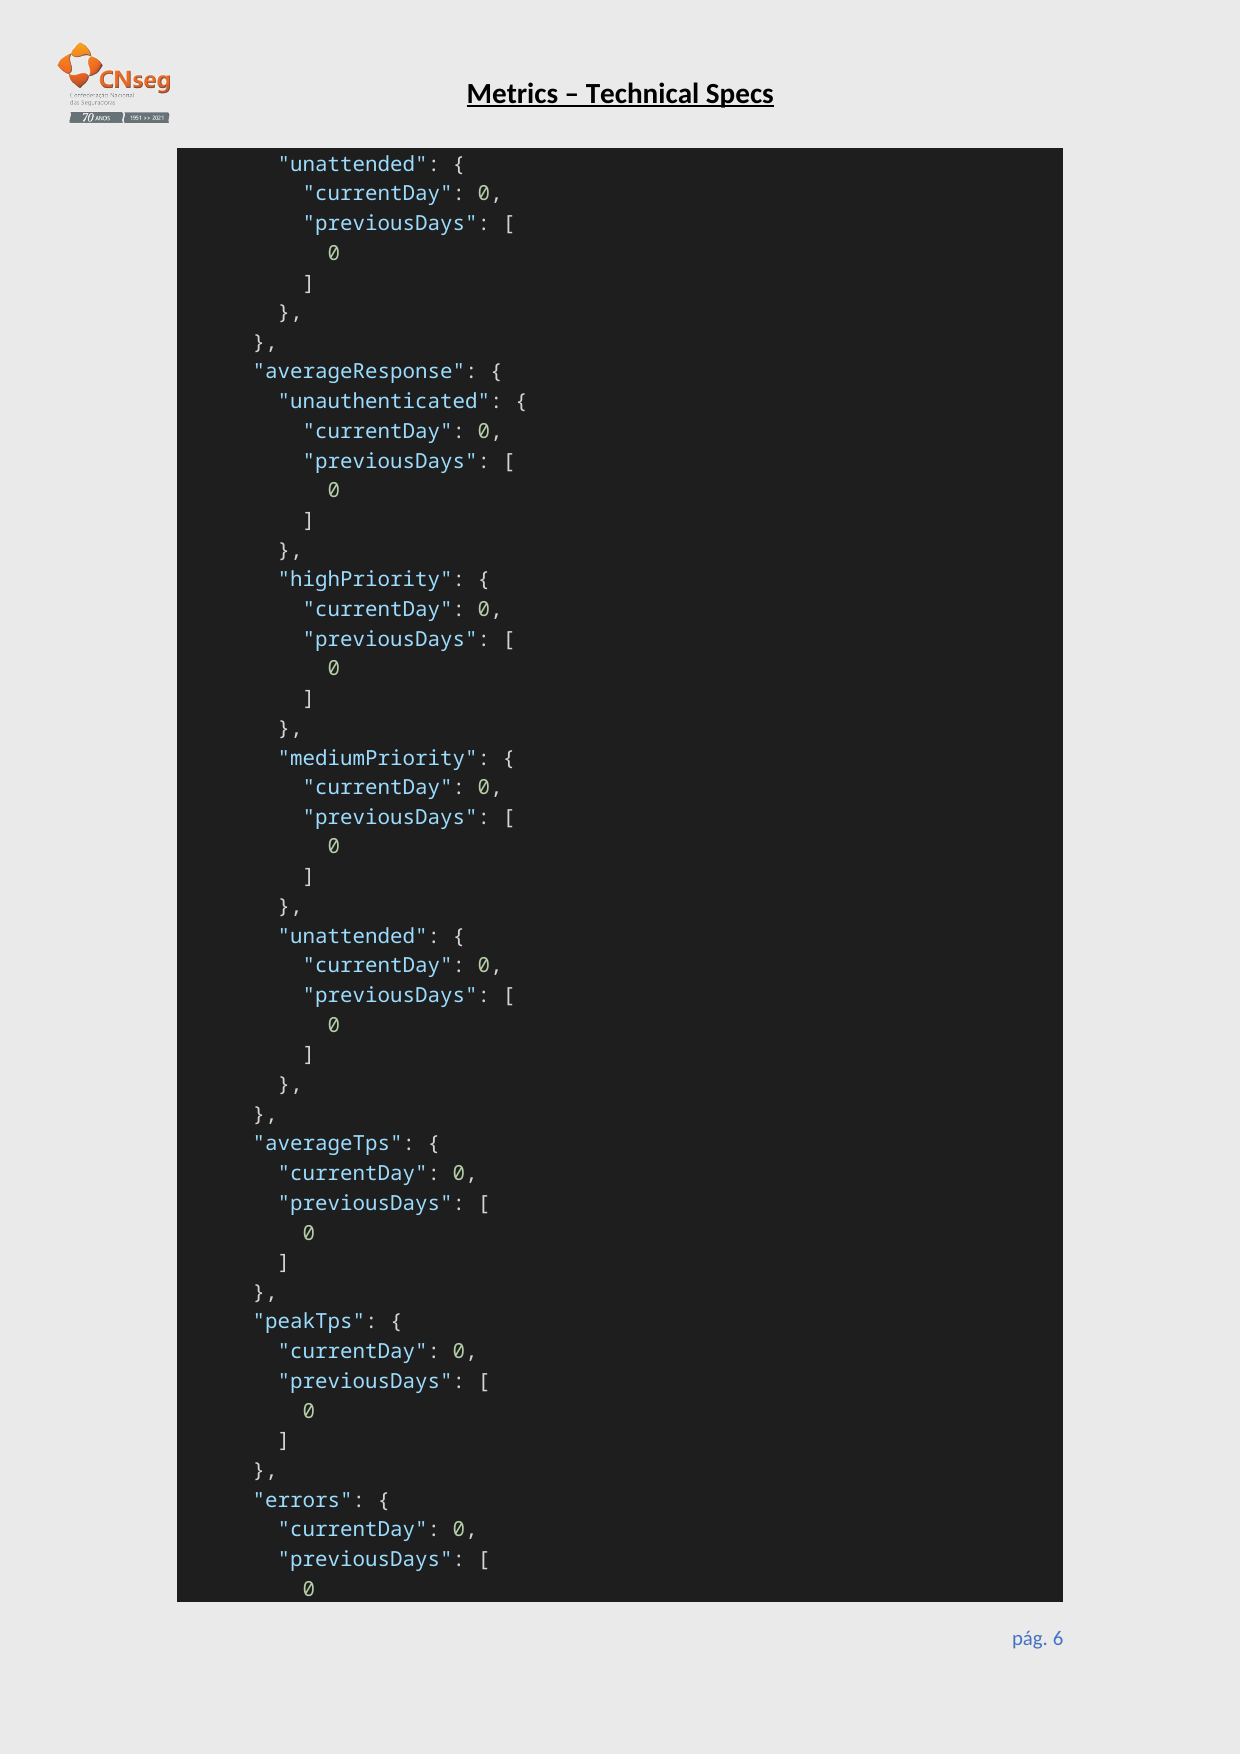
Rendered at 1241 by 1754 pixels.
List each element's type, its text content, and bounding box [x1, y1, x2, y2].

text 0 [177, 830, 1063, 860]
text "previousDays": [ [177, 1543, 1063, 1573]
text "previousDays": [ [177, 444, 1063, 474]
text }, [177, 1068, 1063, 1098]
text }, [177, 326, 1063, 355]
text }, [177, 296, 1063, 326]
text "previousDays": [ [177, 1365, 1063, 1394]
text }, [177, 1454, 1063, 1483]
text "unattended": { [177, 148, 1063, 177]
text "currentDay": 0, [177, 1335, 1063, 1365]
text }, [177, 1276, 1063, 1305]
text ] [177, 860, 1063, 890]
text ] [177, 266, 1063, 296]
text "averageTps": { [177, 1127, 1063, 1157]
text "averageResponse": { [177, 355, 1063, 385]
text 0 [177, 652, 1063, 682]
text "currentDay": 0, [177, 771, 1063, 801]
text ] [177, 504, 1063, 533]
text }, [177, 533, 1063, 563]
text "errors": { [177, 1483, 1063, 1513]
text "currentDay": 0, [177, 415, 1063, 444]
text "mediumPriority": { [177, 741, 1063, 771]
text "previousDays": [ [177, 207, 1063, 237]
text }, [177, 712, 1063, 741]
text "unattended": { [177, 919, 1063, 949]
text 0 [177, 1216, 1063, 1246]
text ] [177, 1246, 1063, 1276]
text ] [177, 682, 1063, 712]
text 0 [177, 1573, 1063, 1602]
text }, [177, 1098, 1063, 1127]
text "currentDay": 0, [177, 593, 1063, 623]
text 0 [177, 474, 1063, 504]
text "unauthenticated": { [177, 385, 1063, 415]
text 0 [177, 237, 1063, 266]
text ] [177, 1038, 1063, 1068]
text "previousDays": [ [177, 623, 1063, 652]
text "currentDay": 0, [177, 177, 1063, 207]
text "previousDays": [ [177, 1187, 1063, 1216]
text }, [177, 890, 1063, 919]
text ] [177, 1424, 1063, 1454]
text "currentDay": 0, [177, 949, 1063, 979]
text "previousDays": [ [177, 979, 1063, 1008]
picture [51, 39, 179, 124]
text "highPriority": { [177, 563, 1063, 593]
text "currentDay": 0, [177, 1157, 1063, 1187]
text "currentDay": 0, [177, 1513, 1063, 1543]
text 0 [177, 1394, 1063, 1424]
text "peakTps": { [177, 1305, 1063, 1335]
text 0 [177, 1008, 1063, 1038]
text "previousDays": [ [177, 801, 1063, 830]
